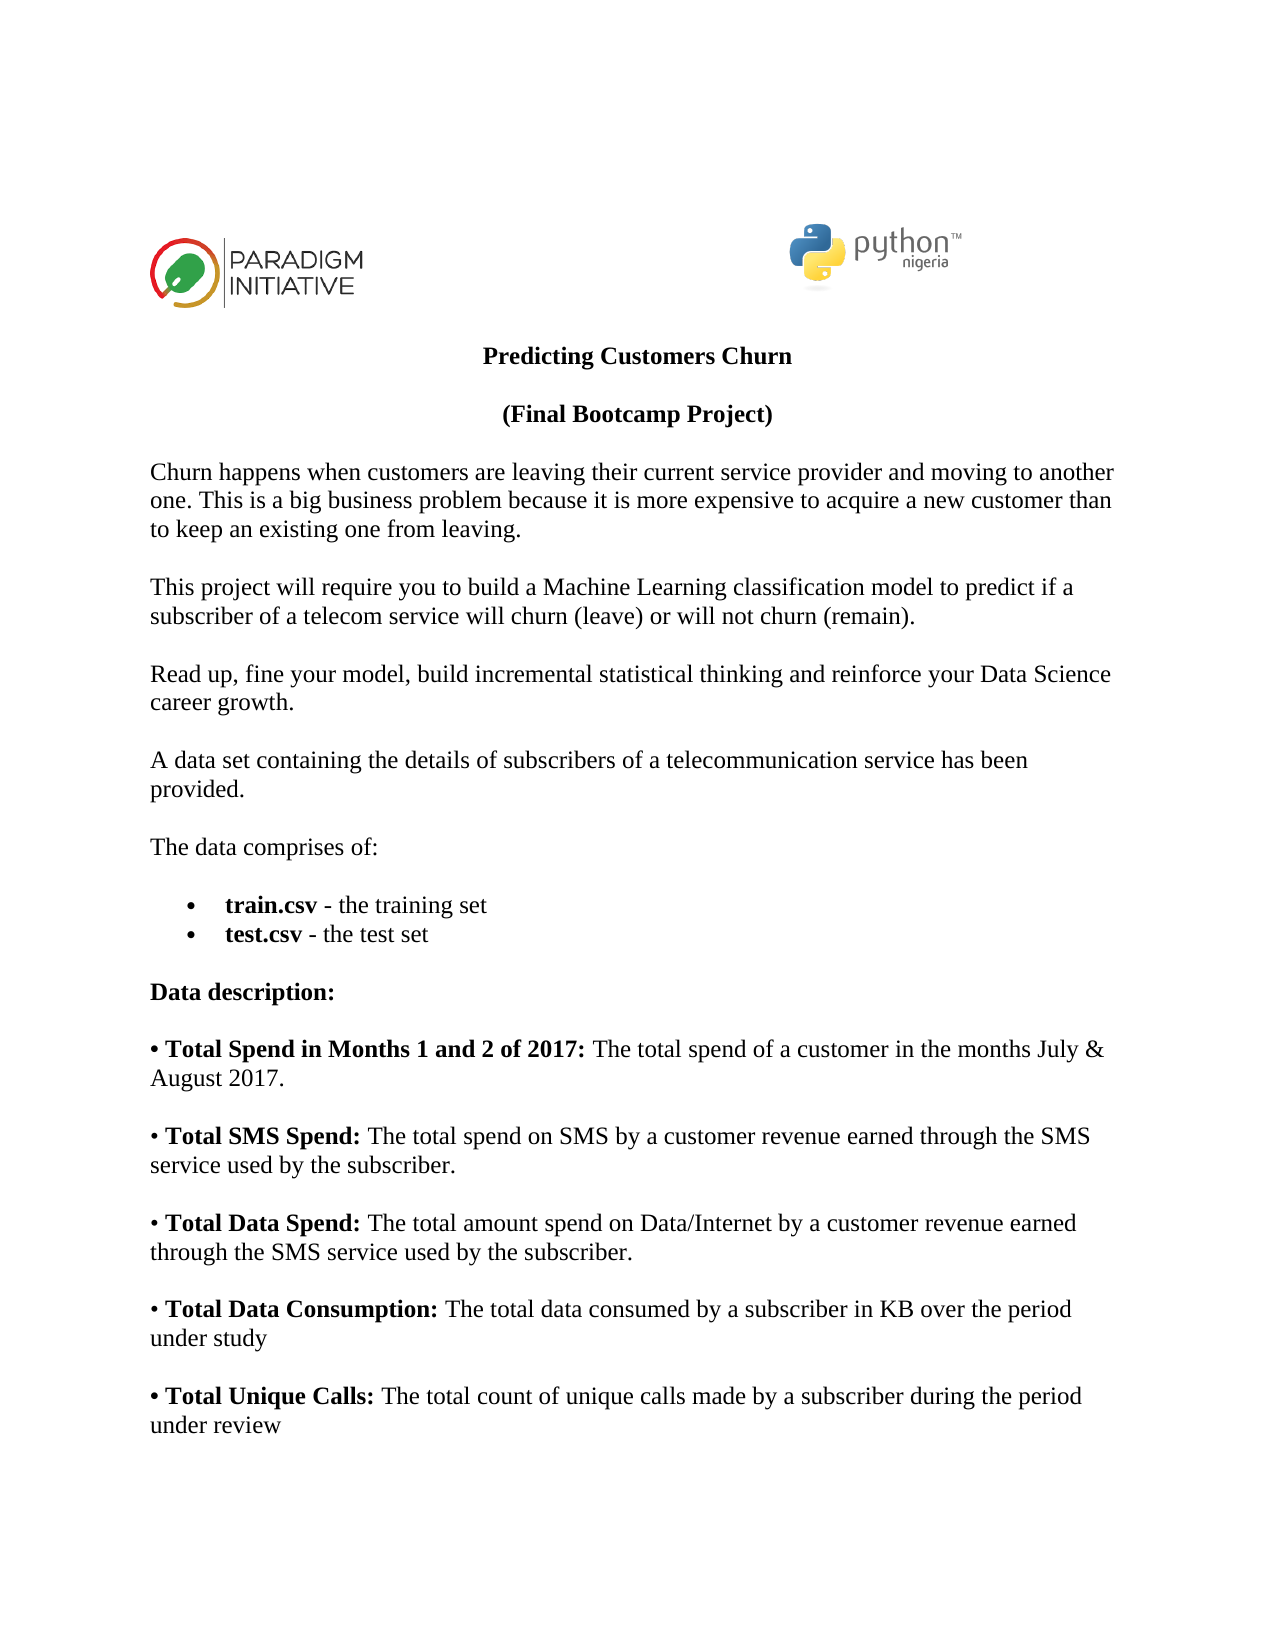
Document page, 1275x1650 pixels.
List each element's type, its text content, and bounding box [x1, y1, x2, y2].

text (Final Bootcamp Project) [150, 399, 1125, 427]
picture [150, 238, 372, 308]
text • Total Spend in Months 1 and 2 of 2017: The total spend of a customer in the months July & August 2017. [150, 1034, 1125, 1092]
text Data description: [150, 977, 1125, 1005]
text Churn happens when customers are leaving their current service provider and moving to another one. This is a big business problem because it is more expensive to acquire a new customer than to keep an existing one from leaving. [150, 457, 1125, 543]
text A data set containing the details of subscribers of a telecommunication service has been provided. [150, 745, 1125, 803]
text This project will require you to build a Machine Learning classification model to predict if a subscriber of a telecom service will churn (leave) or will not churn (remain). [150, 572, 1125, 629]
text Predicting Customers Churn [150, 341, 1125, 369]
picture [775, 207, 975, 308]
text The data comprises of: [150, 832, 1125, 861]
list train.csv - the training set [187, 890, 1125, 919]
text • Total Unique Calls: The total count of unique calls made by a subscriber during the period under review [150, 1381, 1125, 1439]
text • Total Data Consumption: The total data consumed by a subscriber in KB over the period under study [150, 1294, 1125, 1352]
text • Total Data Spend: The total amount spend on Data/Internet by a customer revenue earned through the SMS service used by the subscriber. [150, 1208, 1125, 1265]
list test.csv - the test set [187, 919, 1125, 947]
text Read up, fine your model, build incremental statistical thinking and reinforce your Data Science career growth. [150, 659, 1125, 716]
text • Total SMS Spend: The total spend on SMS by a customer revenue earned through the SMS service used by the subscriber. [150, 1121, 1125, 1179]
